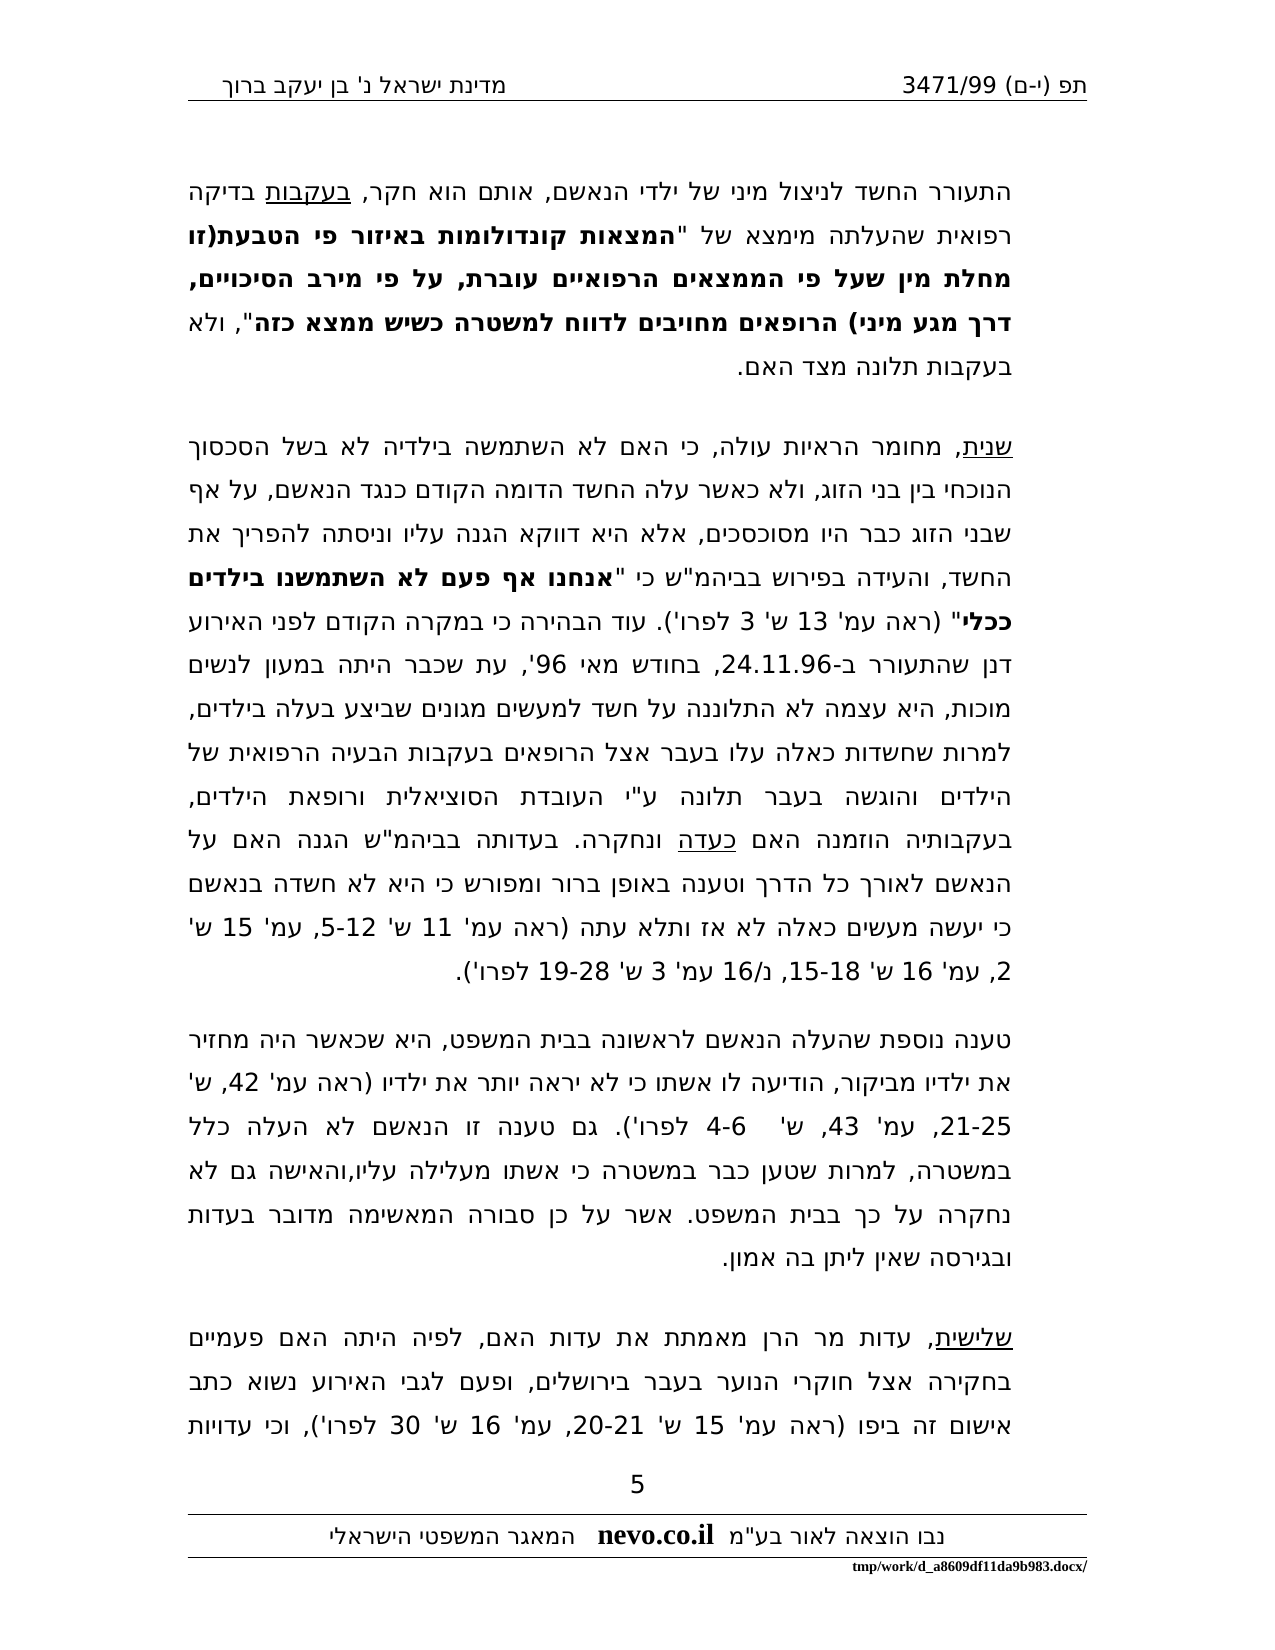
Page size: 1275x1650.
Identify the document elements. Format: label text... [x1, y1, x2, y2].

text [187, 1323, 1087, 1440]
text שנית, מחומר הראיות עולה, כי האם לא השתמשה בילדיה לא בשל הסכסוך הנוכחי בין בני הזוג, ולא כאשר עלה החשד הדומה הקודם כנגד הנאשם, על אף שבני הזוג כבר היו מסוכסכים, אלא היא דווקא הגנה עליו וניסתה להפריך את החשד, והעידה בפירוש בביהמ"ש כי "אנחנו אף פעם לא השתמשנו בילדים ככלי" (ראה עמ' 13 ש' 3 לפרו'). עוד הבהירה כי במקרה הקודם לפני האירוע דנן שהתעורר ב-24.11.96, בחודש מאי 96', עת שכבר היתה במעון לנשים מוכות, היא עצמה לא התלוננה על חשד למעשים מגונים שביצע בעלה בילדים, למרות שחשדות כאלה עלו בעבר אצל הרופאים בעקבות הבעיה הרפואית של הילדים והוגשה בעבר תלונה ע"י העובדת הסוציאלית ורופאת הילדים, בעקבותיה הוזמנה האם כעדה ונחקרה. בעדותה בביהמ"ש הגנה האם על הנאשם לאורך כל הדרך וטענה באופן ברור ומפורש כי היא לא חשדה בנאשם כי יעשה מעשים כאלה לא אז ותלא עתה (ראה עמ' 11 ש' 5-12, עמ' 15 ש' 2, עמ' 16 ש' 15-18, נ/16 עמ' 3 ש' 19-28 לפרו'). [187, 432, 1012, 986]
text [187, 177, 1012, 381]
text טענה נוספת שהעלה הנאשם לראשונה בבית המשפט, היא שכאשר היה מחזיר את ילדיו מביקור, הודיעה לו אשתו כי לא יראה יותר את ילדיו (ראה עמ' 42, ש' 21-25, עמ' 43, ש' 4-6 לפרו'). גם טענה זו הנאשם לא העלה כלל במשטרה, למרות שטען כבר במשטרה כי אשתו מעלילה עליו,והאישה גם לא נחקרה על כך בבית המשפט. אשר על כן סבורה המאשימה מדובר בעדות ובגירסה שאין ליתן בה אמון. [187, 1025, 1012, 1273]
